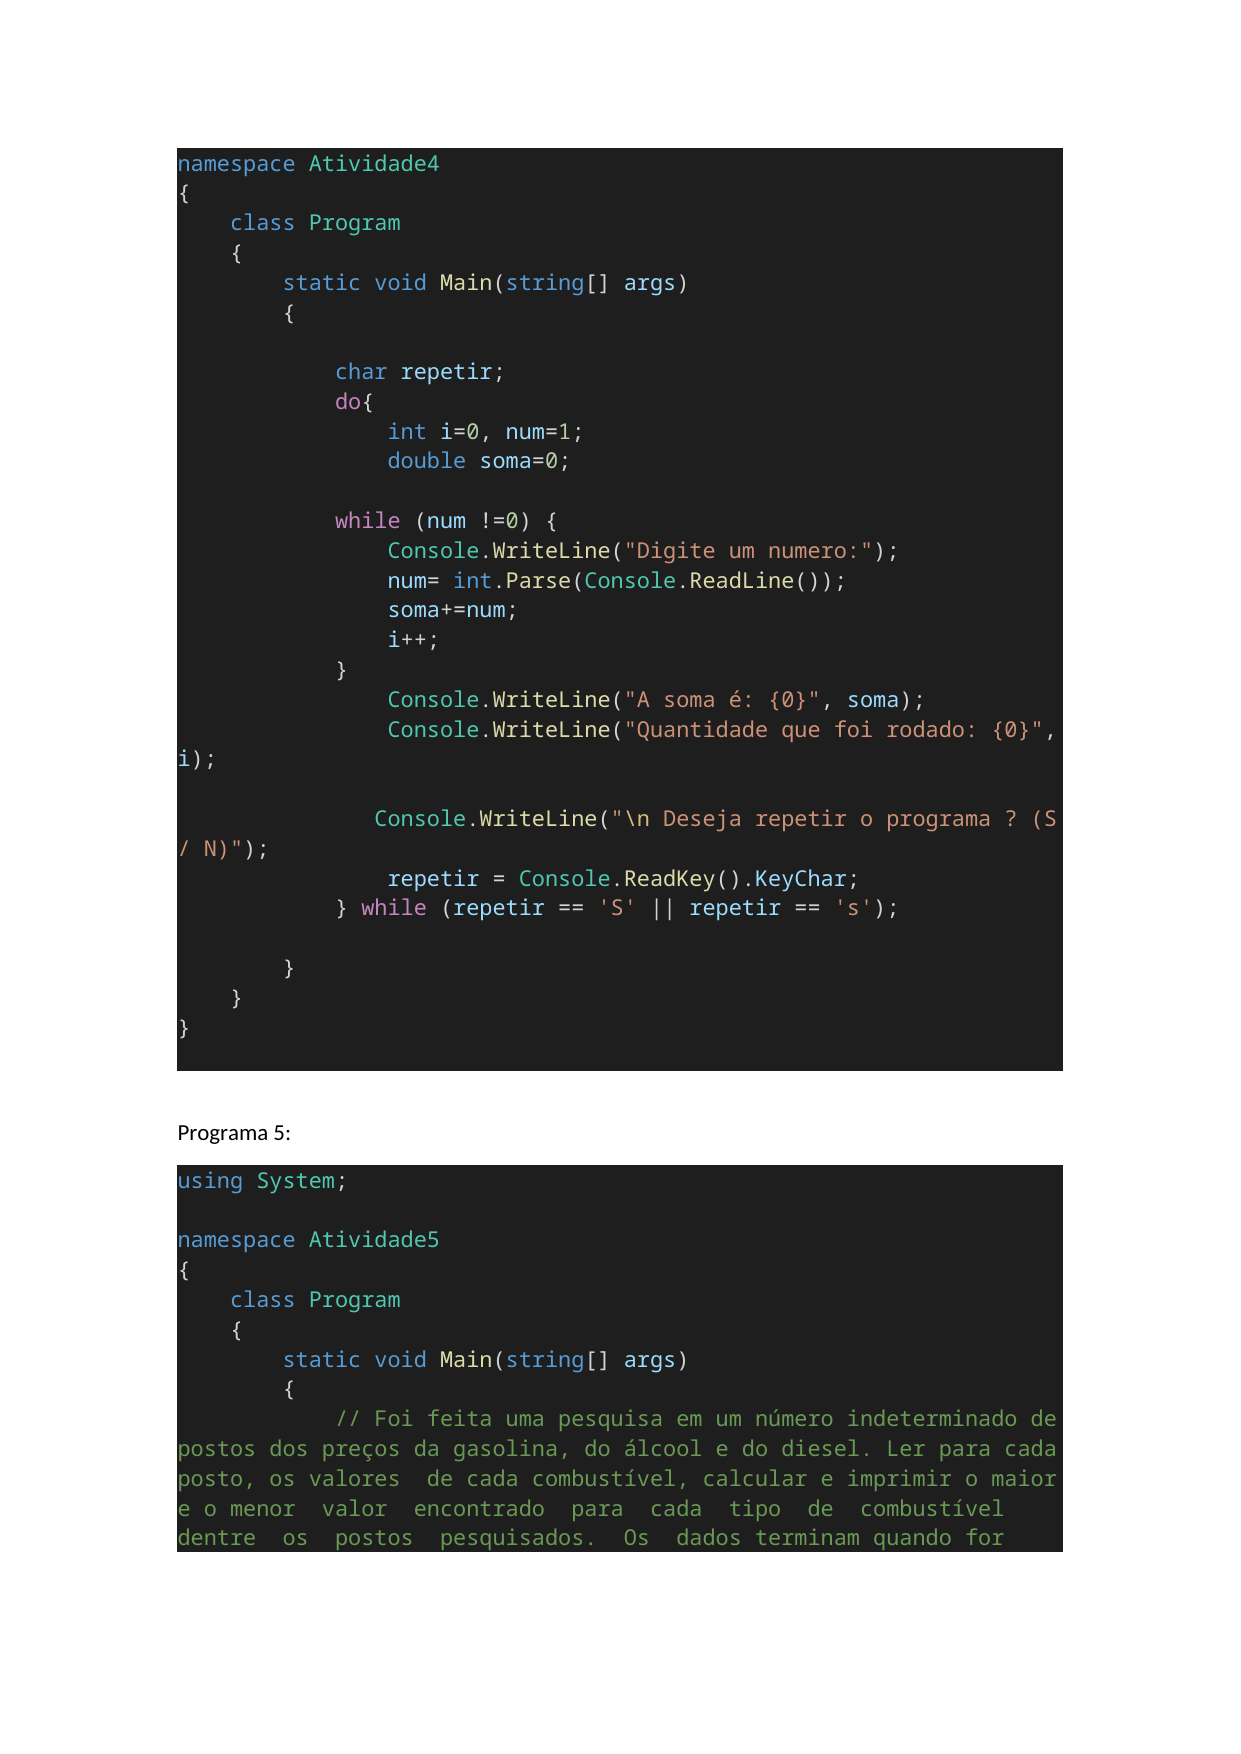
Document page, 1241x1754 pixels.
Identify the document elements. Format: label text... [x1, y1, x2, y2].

text } [177, 654, 1063, 684]
text double soma=0; [177, 446, 1063, 475]
text while (num !=0) { [177, 505, 1063, 535]
text Console.WriteLine("\n Deseja repetir o programa ? (S / N)"); [177, 803, 1063, 863]
text Console.WriteLine("A soma é: {0}", soma); [177, 684, 1063, 714]
text int i=0, num=1; [177, 416, 1063, 446]
text Console.WriteLine("Quantidade que foi rodado: {0}", i); [177, 714, 1063, 773]
text char repetir; [177, 356, 1063, 386]
text } [177, 952, 1063, 982]
text static void Main(string[] args) [177, 1344, 1063, 1373]
text Programa 5: [177, 1118, 1063, 1146]
text { [177, 1314, 1063, 1344]
text } [177, 982, 1063, 1012]
text class Program [177, 207, 1063, 237]
text using System; [177, 1165, 1063, 1195]
text repetir = Console.ReadKey().KeyChar; [177, 863, 1063, 892]
text } [177, 1012, 1063, 1041]
text i++; [177, 624, 1063, 654]
text { [177, 237, 1063, 267]
text num= int.Parse(Console.ReadLine()); [177, 565, 1063, 594]
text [177, 1403, 1063, 1552]
text class Program [177, 1284, 1063, 1314]
text } while (repetir == 'S' || repetir == 's'); [177, 892, 1063, 922]
text { [177, 1254, 1063, 1284]
text { [177, 1373, 1063, 1403]
text namespace Atividade5 [177, 1224, 1063, 1254]
text do{ [177, 386, 1063, 416]
text namespace Atividade4 [177, 148, 1063, 177]
text { [177, 177, 1063, 207]
text { [177, 297, 1063, 326]
text static void Main(string[] args) [177, 267, 1063, 297]
text Console.WriteLine("Digite um numero:"); [177, 535, 1063, 565]
text soma+=num; [177, 594, 1063, 624]
